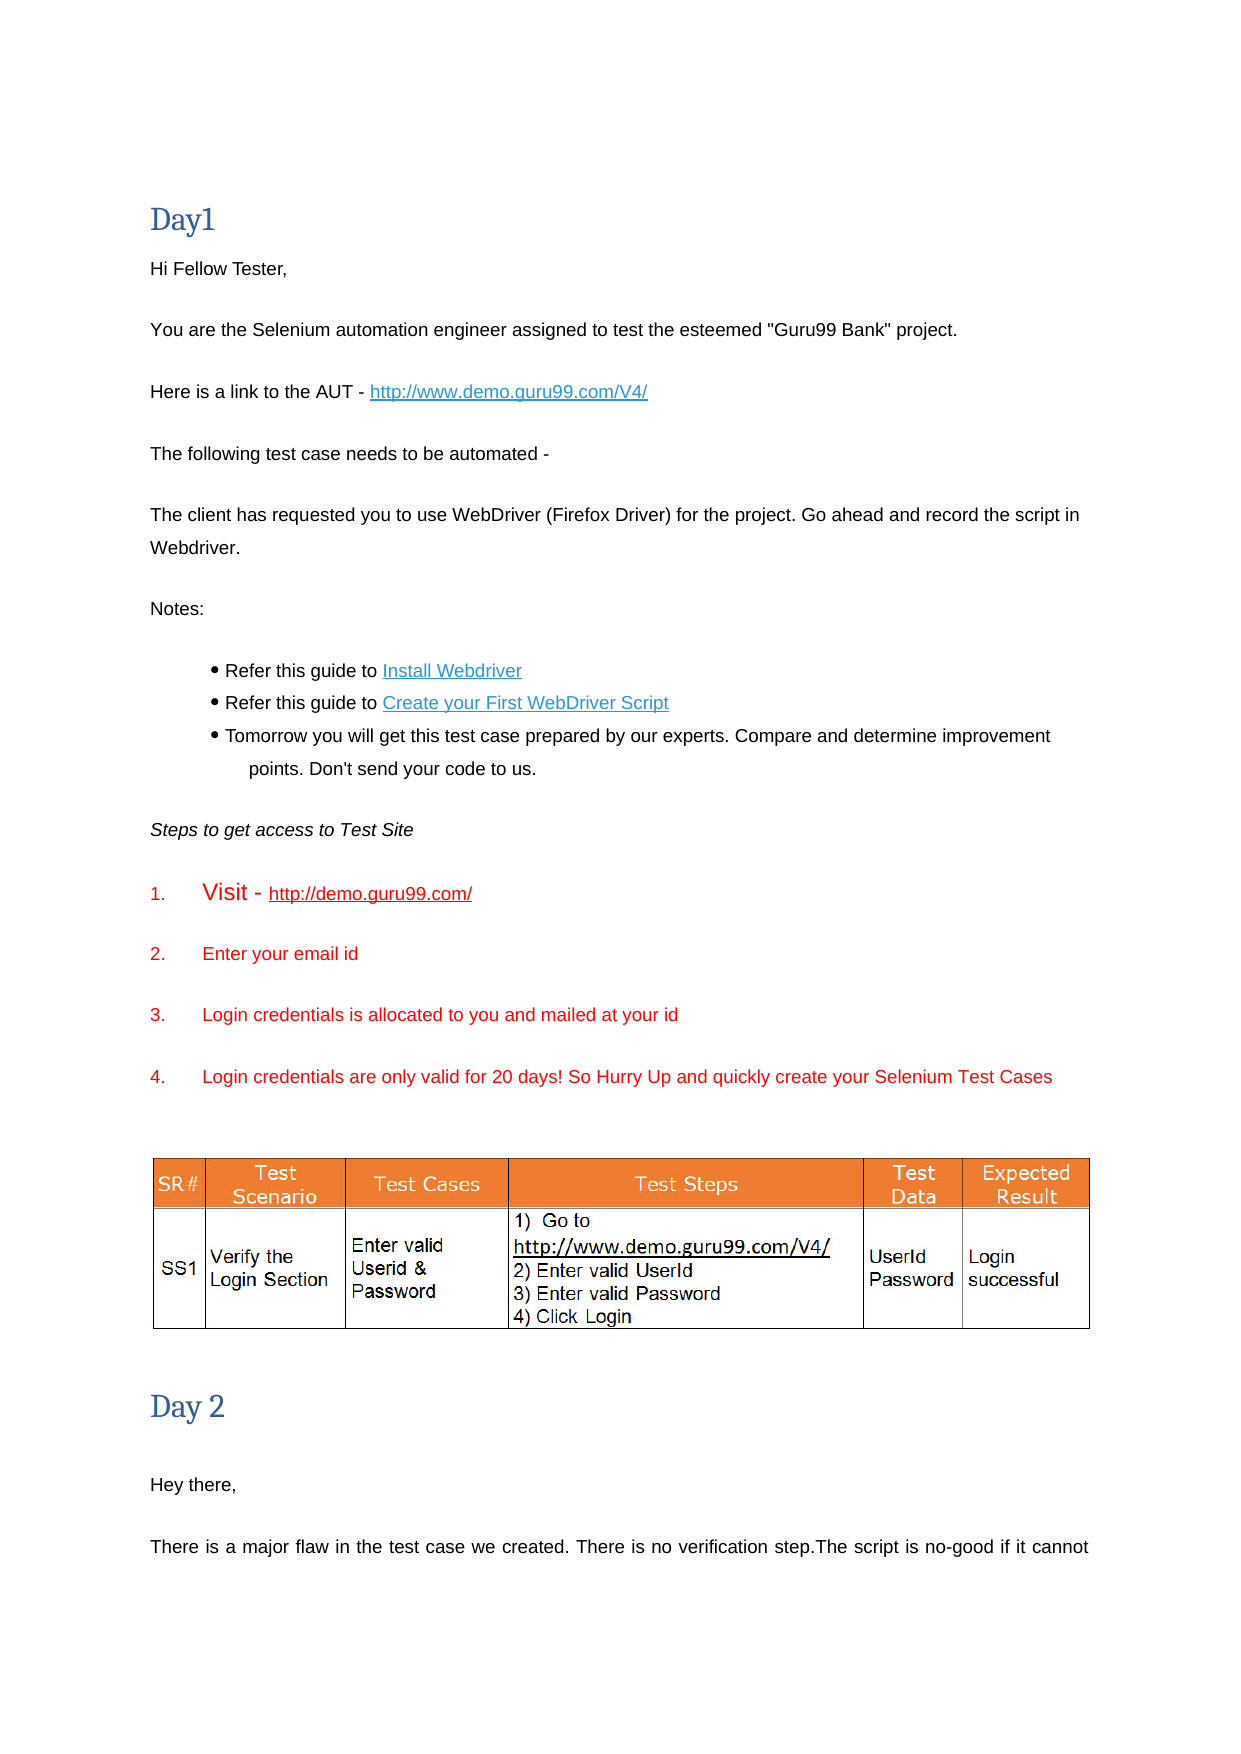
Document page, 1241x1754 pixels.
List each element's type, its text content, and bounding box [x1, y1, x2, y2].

text 3. Login credentials is allocated to you and mailed at your id [150, 999, 1090, 1031]
text 4. Login credentials are only valid for 20 days! So Hurry Up and quickly create your Selenium Test Cases [150, 1060, 1090, 1093]
list Refer this guide to Create your First WebDriver Script [211, 687, 1090, 719]
text Here is a link to the AUT - http://www.demo.guru99.com/V4/ [150, 375, 1090, 408]
text You are the Selenium automation engineer assigned to test the esteemed "Guru99 Bank" project. [150, 314, 1090, 346]
text Hi Fellow Tester, [150, 252, 1090, 284]
subtitle Day1 [150, 187, 1090, 252]
text Notes: [150, 593, 1090, 625]
text 2. Enter your email id [150, 937, 1090, 969]
list Refer this guide to Install Webdriver [211, 654, 1090, 687]
text Hey there, [150, 1469, 1090, 1501]
list Tomorrow you will get this test case prepared by our experts. Compare and determine improvement points. Don't send your code to us. [211, 719, 1090, 784]
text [150, 1530, 1090, 1563]
text Steps to get access to Test Site [150, 814, 1090, 846]
text 1. Visit - http://demo.guru99.com/ [150, 875, 1090, 908]
subtitle Day 2 [150, 1374, 1090, 1439]
text The client has requested you to use WebDriver (Firefox Driver) for the project. Go ahead and record the script in Webdriver. [150, 499, 1090, 564]
text The following test case needs to be automated - [150, 437, 1090, 469]
picture [150, 1154, 1091, 1331]
